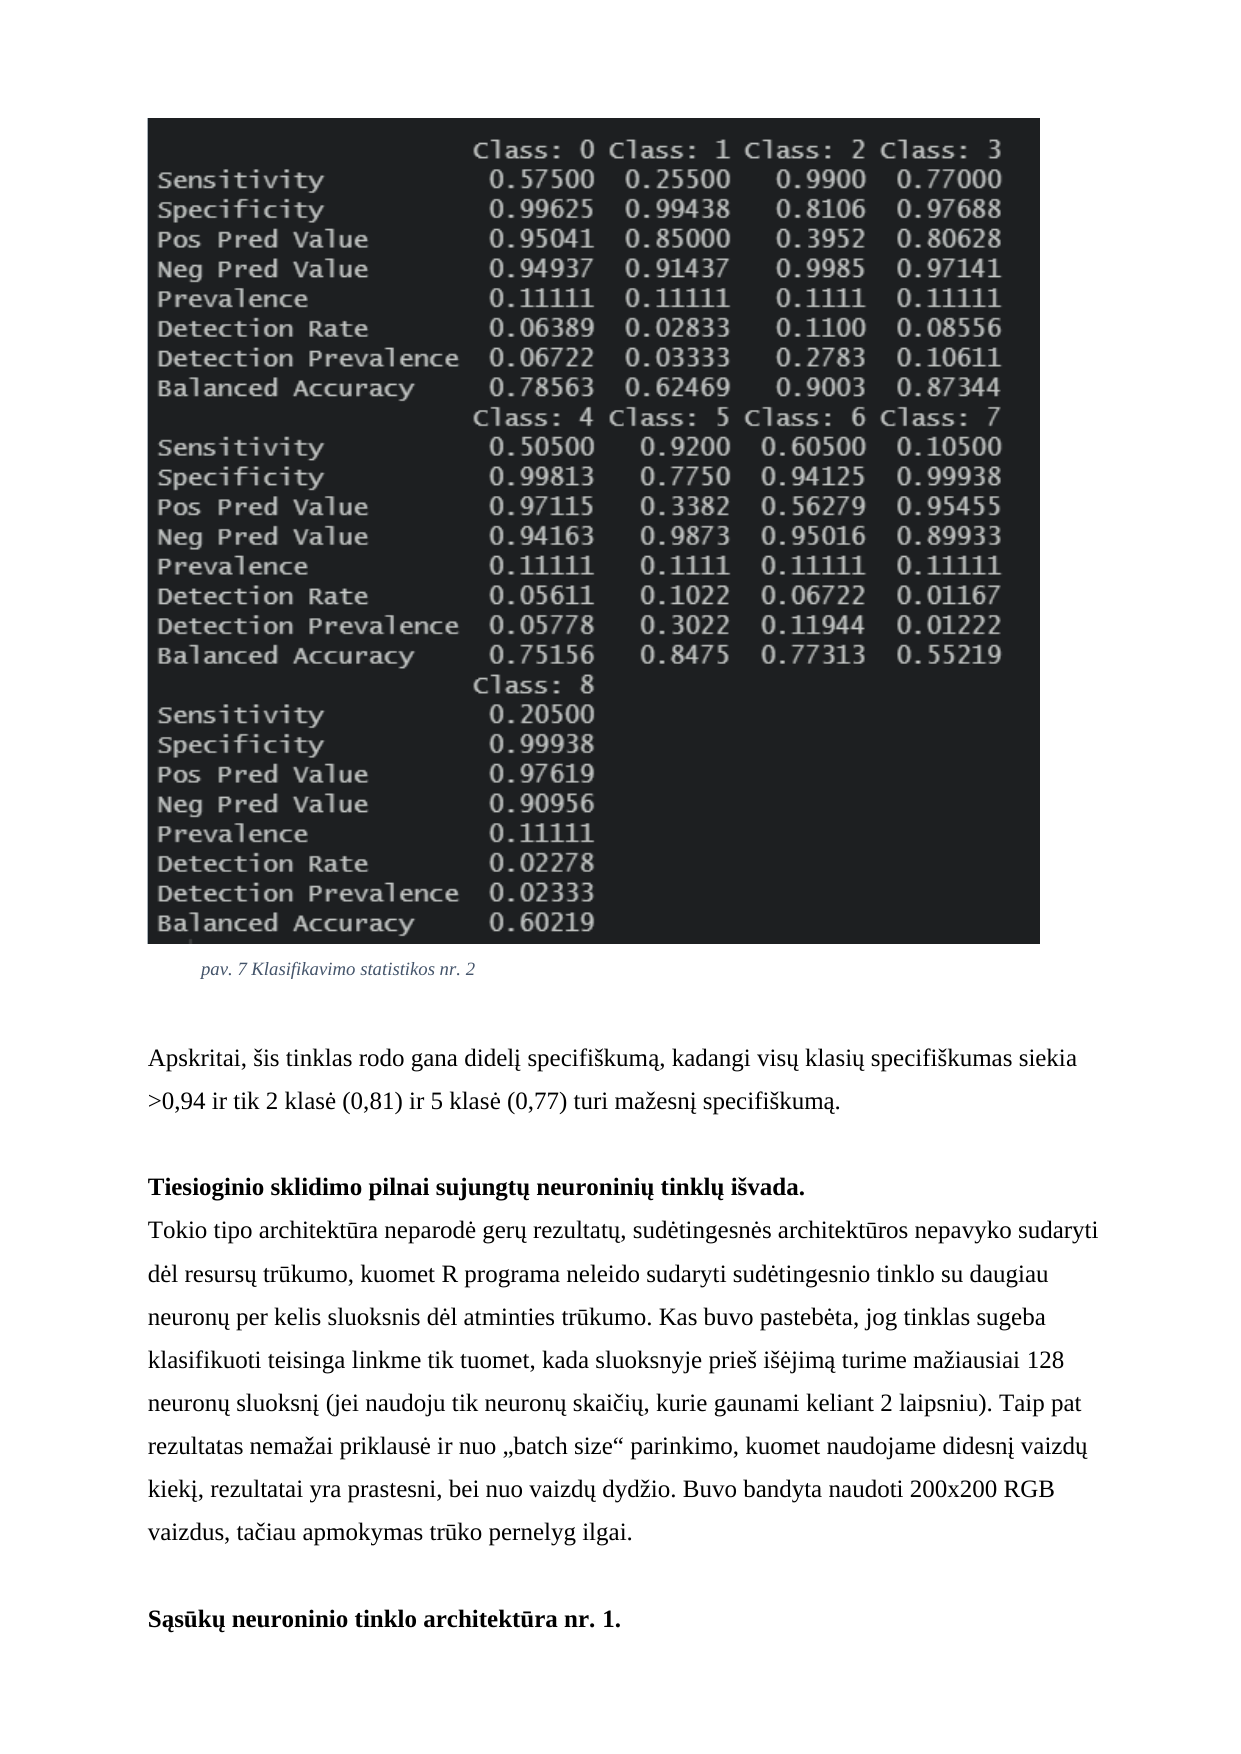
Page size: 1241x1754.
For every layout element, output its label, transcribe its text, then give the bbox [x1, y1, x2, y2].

picture [147, 118, 1040, 944]
text Tiesioginio sklidimo pilnai sujungtų neuroninių tinklų išvada. [148, 1172, 1122, 1201]
text Sąsūkų neuroninio tinklo architektūra nr. 1. [148, 1604, 1122, 1632]
text Apskritai, šis tinklas rodo gana didelį specifiškumą, kadangi visų klasių specifiškumas siekia >0,94 ir tik 2 klasė (0,81) ir 5 klasė (0,77) turi mažesnį specifiškumą. [148, 1043, 1122, 1115]
text Tokio tipo architektūra neparodė gerų rezultatų, sudėtingesnės architektūros nepavyko sudaryti dėl resursų trūkumo, kuomet R programa neleido sudaryti sudėtingesnio tinklo su daugiau neuronų per kelis sluoksnis dėl atminties trūkumo. Kas buvo pastebėta, jog tinklas sugeba klasifikuoti teisinga linkme tik tuomet, kada sluoksnyje prieš išėjimą turime mažiausiai 128 neuronų sluoksnį (jei naudoju tik neuronų skaičių, kurie gaunami keliant 2 laipsniu). Taip pat rezultatas nemažai priklausė ir nuo „batch size“ parinkimo, kuomet naudojame didesnį vaizdų kiekį, rezultatai yra prastesni, bei nuo vaizdų dydžio. Buvo bandyta naudoti 200x200 RGB vaizdus, tačiau apmokymas trūko pernelyg ilgai. [148, 1216, 1122, 1546]
